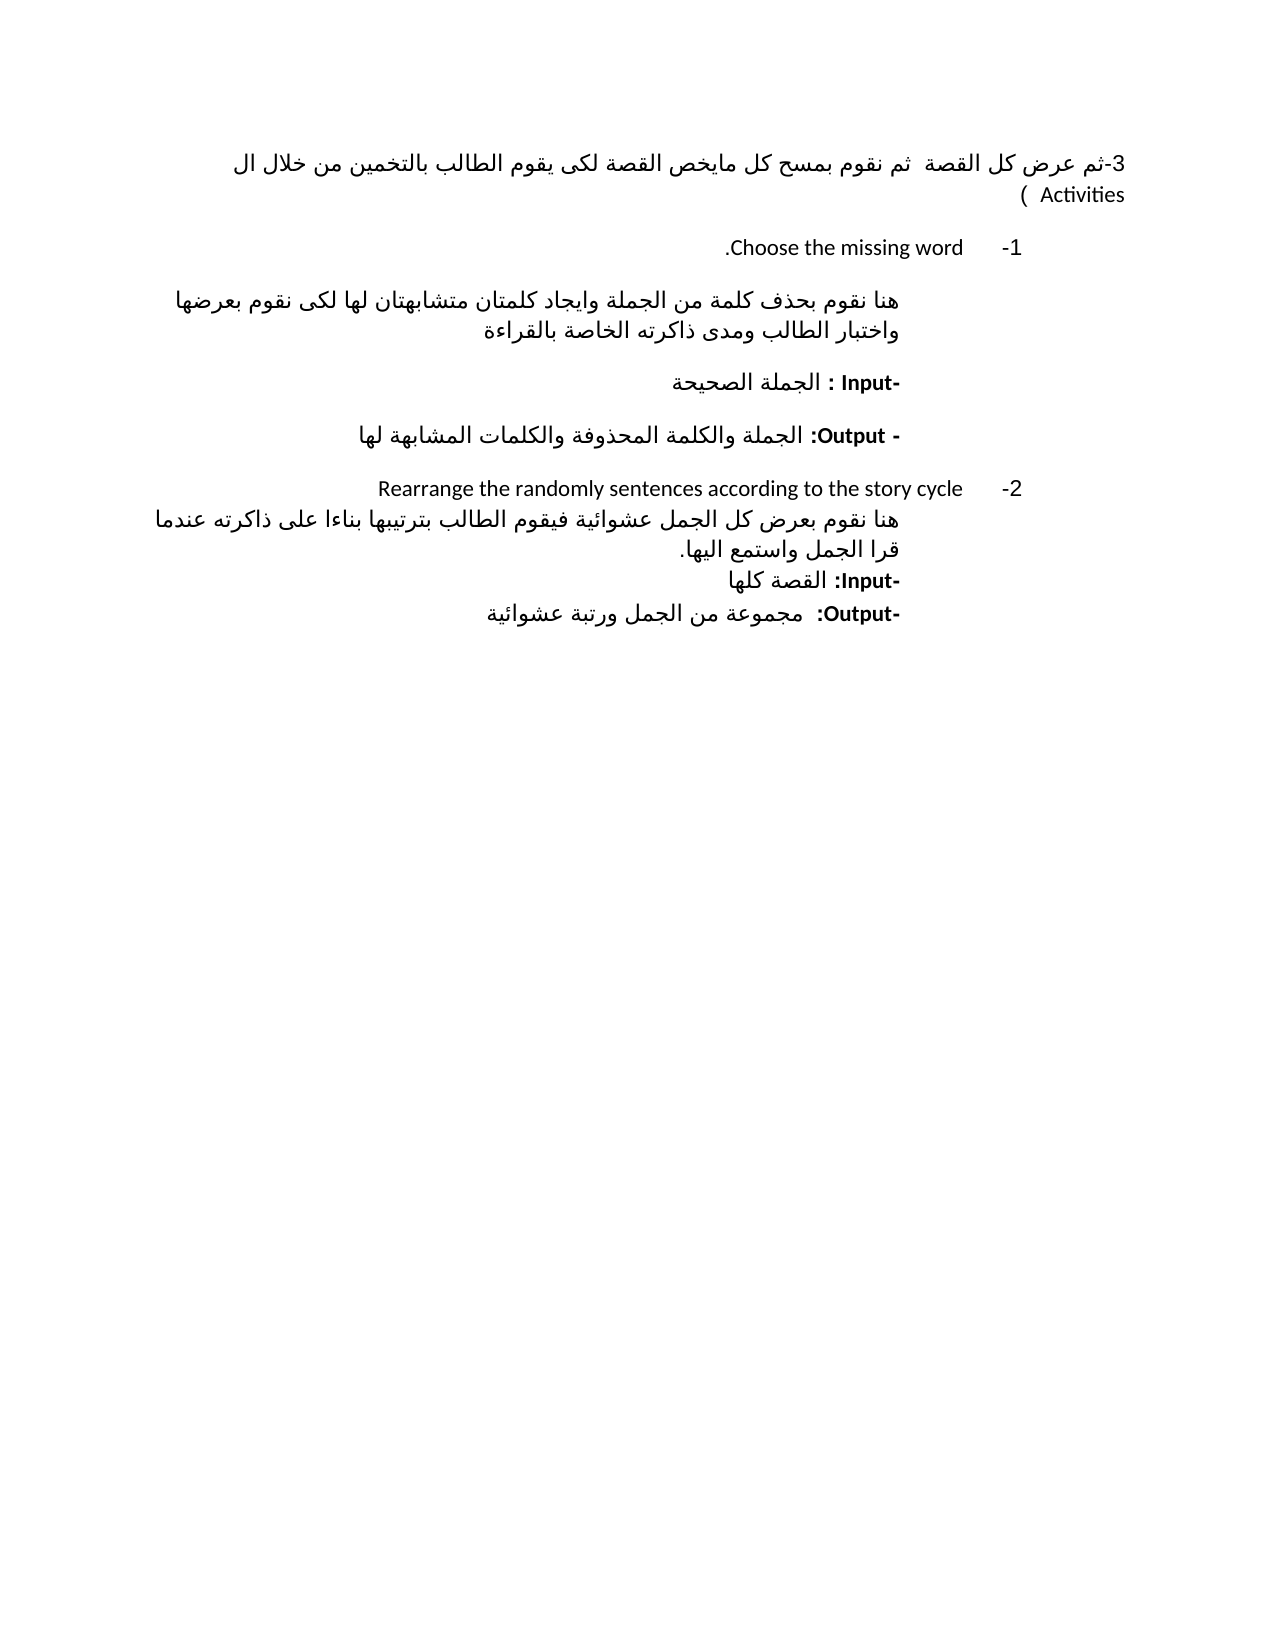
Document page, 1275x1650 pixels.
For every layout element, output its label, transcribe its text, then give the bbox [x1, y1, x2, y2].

text - Output: الجملة والكلمة المحذوفة والكلمات المشابهة لها [150, 421, 900, 449]
text -Input : الجملة الصحيحة [150, 368, 900, 396]
list Choose the missing word. [150, 233, 1002, 262]
list هنا نقوم بعرض كل الجمل عشوائية فيقوم الطالب بترتيبها بناءا على ذاكرته عندما قرا الجمل واستمع اليها. [150, 506, 900, 563]
list -Output: مجموعة من الجمل ورتبة عشوائية [150, 599, 900, 627]
list -Input: القصة كلها [150, 566, 900, 594]
list Rearrange the randomly sentences according to the story cycle [150, 474, 1002, 502]
text 3-ثم عرض كل القصة ثم نقوم بمسح كل مايخص القصة لكى يقوم الطالب بالتخمين من خلال الActivities ) [150, 150, 1125, 208]
text هنا نقوم بحذف كلمة من الجملة وايجاد كلمتان متشابهتان لها لكى نقوم بعرضها واختبار الطالب ومدى ذاكرته الخاصة بالقراءة [150, 287, 900, 343]
